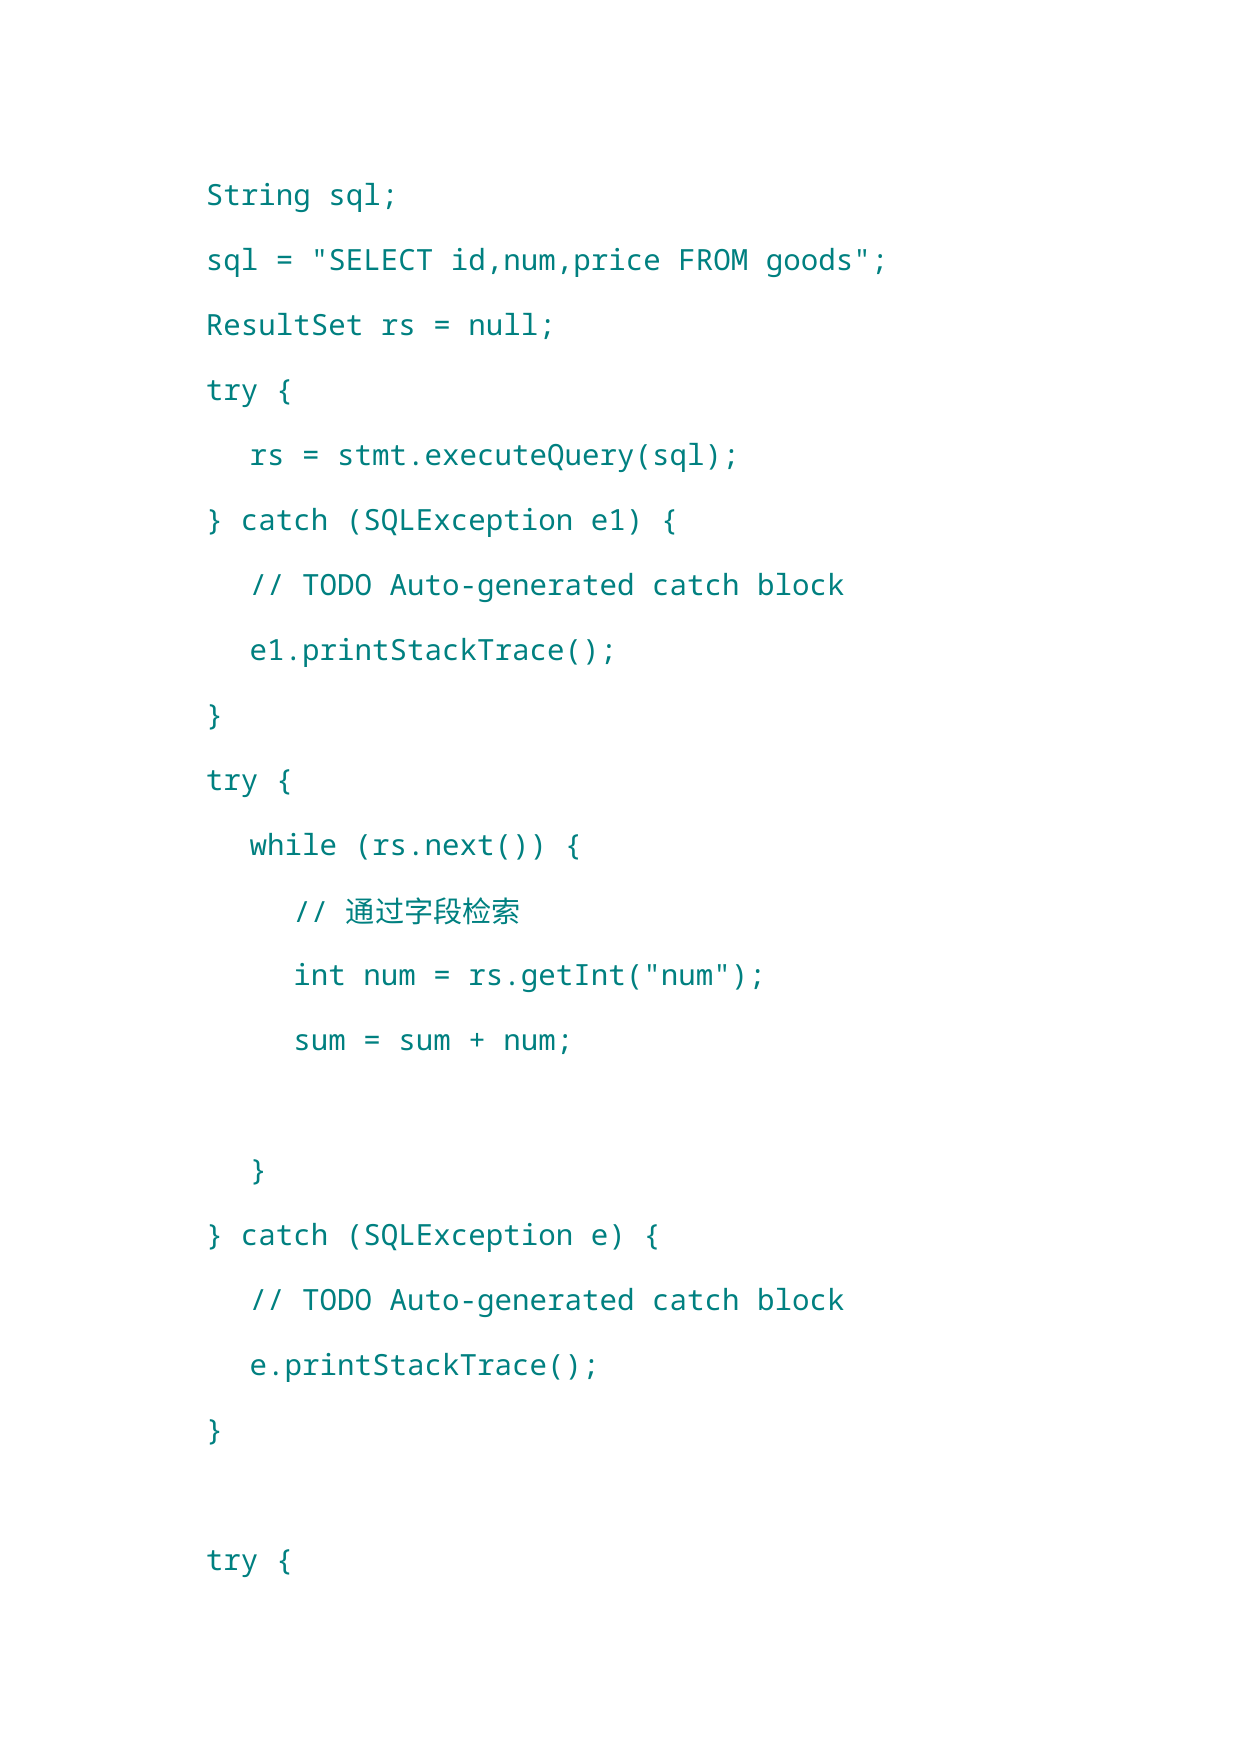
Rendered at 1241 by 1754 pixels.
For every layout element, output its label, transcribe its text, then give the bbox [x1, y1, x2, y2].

text } [118, 1397, 1093, 1462]
text } catch (SQLException e) { [118, 1202, 1093, 1267]
text ResultSet rs = null; [118, 292, 1093, 357]
text // 通过字段检索 [118, 877, 1093, 942]
text // TODO Auto-generated catch block [118, 1267, 1093, 1332]
text e1.printStackTrace(); [118, 617, 1093, 682]
text // TODO Auto-generated catch block [118, 552, 1093, 617]
text String sql; [118, 162, 1093, 227]
text while (rs.next()) { [118, 812, 1093, 877]
text } [118, 1137, 1093, 1202]
text sql = "SELECT id,num,price FROM goods"; [118, 227, 1093, 292]
text } catch (SQLException e1) { [118, 487, 1093, 552]
text } [118, 682, 1093, 747]
text int num = rs.getInt("num"); [118, 942, 1093, 1007]
text rs = stmt.executeQuery(sql); [118, 422, 1093, 487]
text e.printStackTrace(); [118, 1332, 1093, 1397]
text try { [118, 1527, 1093, 1592]
text try { [118, 747, 1093, 812]
text try { [118, 357, 1093, 422]
text sum = sum + num; [118, 1007, 1093, 1072]
